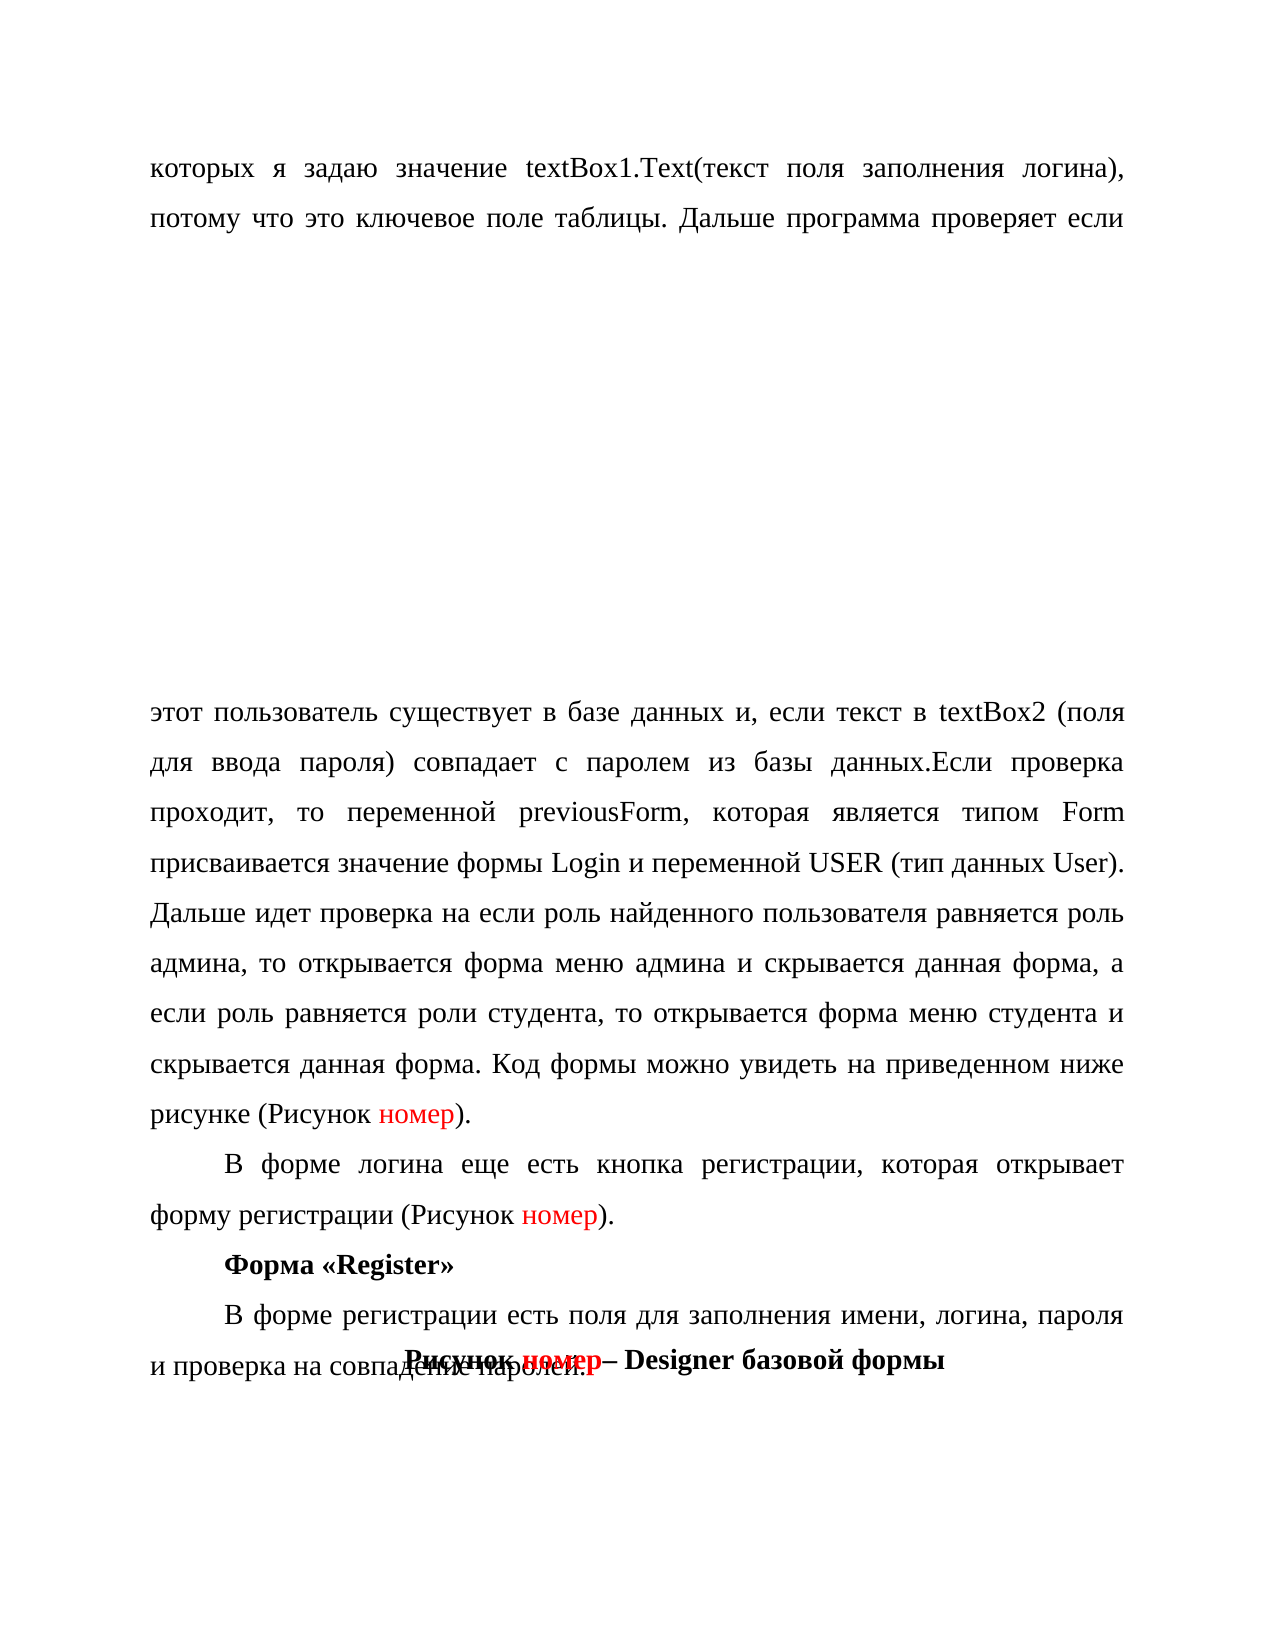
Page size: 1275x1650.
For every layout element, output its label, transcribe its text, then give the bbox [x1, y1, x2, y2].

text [150, 150, 1125, 1130]
text Форма «Register» [150, 1247, 1125, 1281]
text В форме регистрации есть поля для заполнения имени, логина, пароля и проверка на совпадение паролей. [150, 1297, 1125, 1381]
text В форме логина еще есть кнопка регистрации, которая открывает форму регистрации (Рисунок номер). [150, 1147, 1125, 1230]
